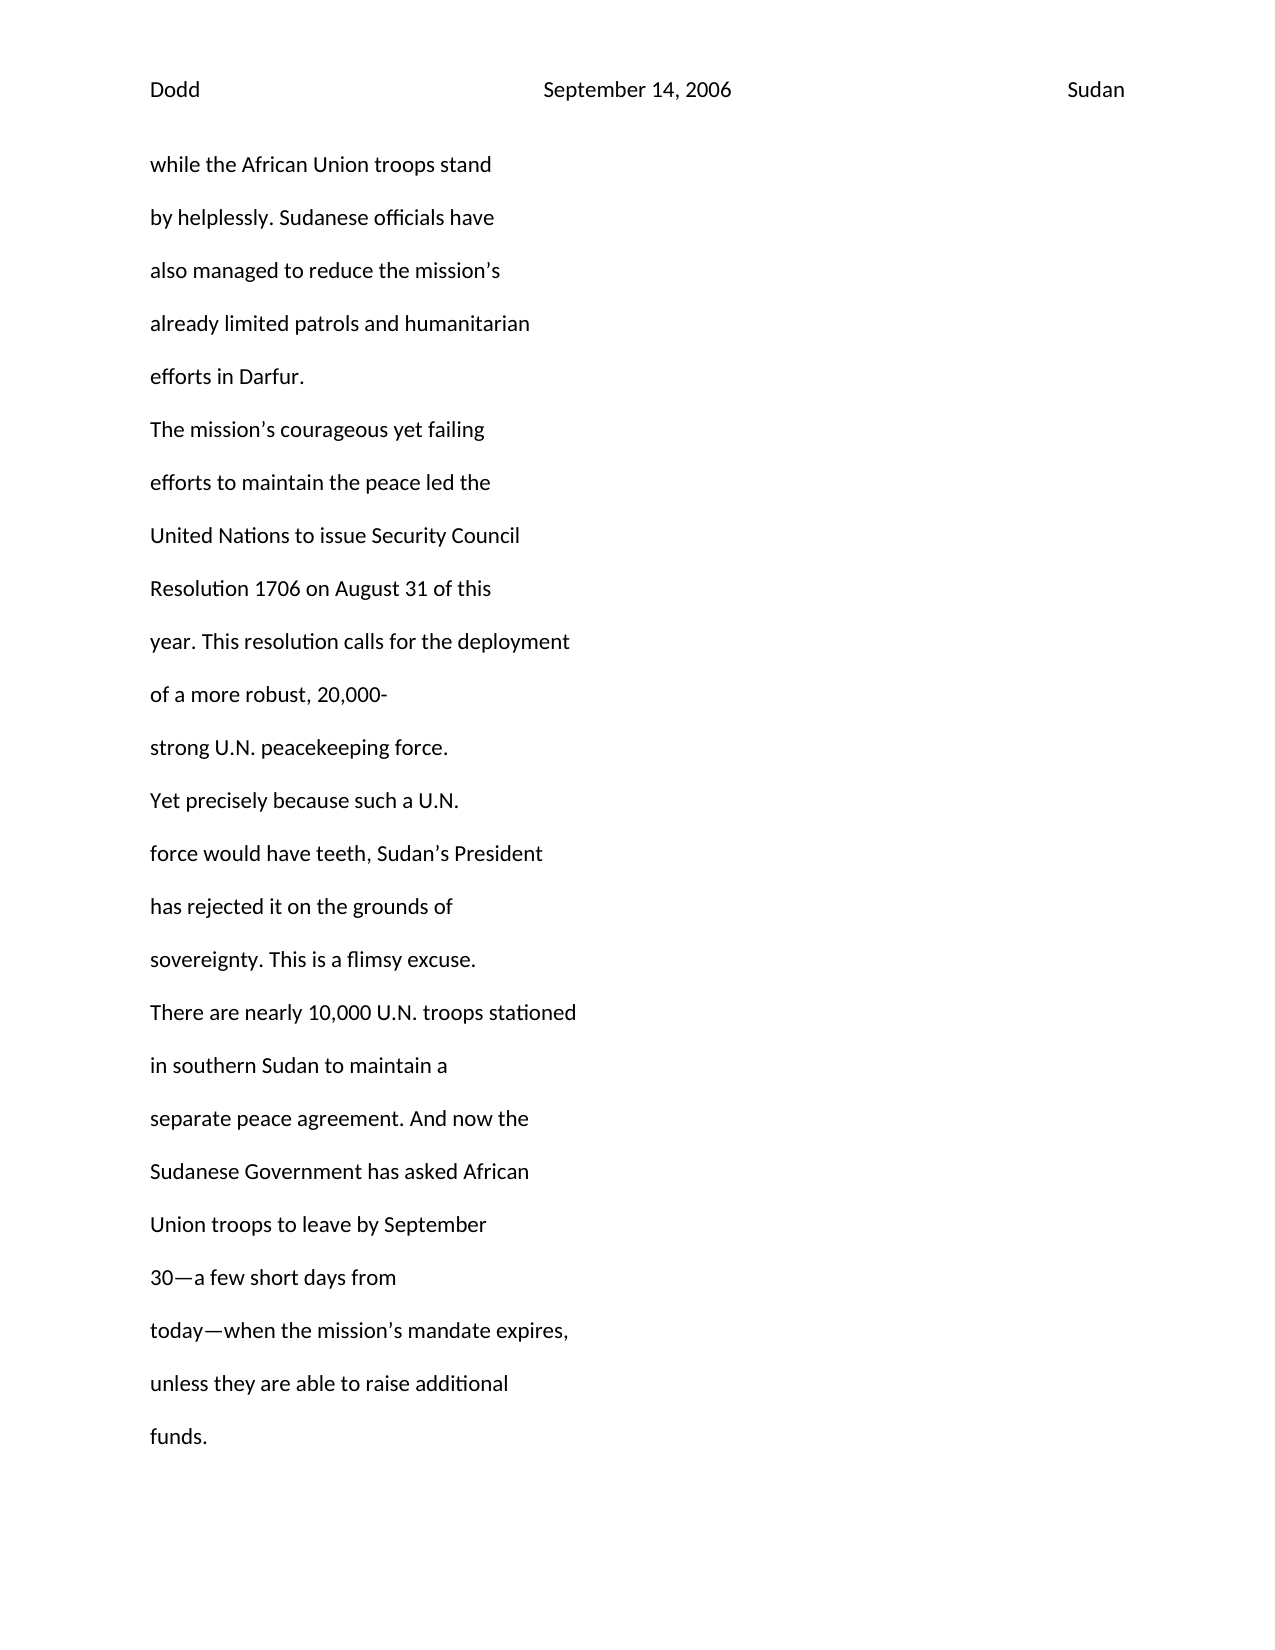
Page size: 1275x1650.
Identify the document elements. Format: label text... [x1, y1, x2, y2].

text sovereignty. This is a flimsy excuse. [150, 945, 1125, 973]
text United Nations to issue Security Council [150, 521, 1125, 549]
text efforts to maintain the peace led the [150, 468, 1125, 496]
text funds. [150, 1422, 1125, 1451]
text efforts in Darfur. [150, 362, 1125, 390]
text in southern Sudan to maintain a [150, 1051, 1125, 1079]
text by helplessly. Sudanese officials have [150, 203, 1125, 231]
text strong U.N. peacekeeping force. [150, 733, 1125, 761]
text unless they are able to raise additional [150, 1369, 1125, 1397]
text Resolution 1706 on August 31 of this [150, 574, 1125, 602]
text year. This resolution calls for the deployment [150, 627, 1125, 655]
text while the African Union troops stand [150, 150, 1125, 178]
text today—when the mission’s mandate expires, [150, 1316, 1125, 1344]
text force would have teeth, Sudan’s President [150, 839, 1125, 867]
text already limited patrols and humanitarian [150, 309, 1125, 337]
text Yet precisely because such a U.N. [150, 786, 1125, 814]
text 30—a few short days from [150, 1263, 1125, 1291]
text separate peace agreement. And now the [150, 1104, 1125, 1132]
text Union troops to leave by September [150, 1210, 1125, 1238]
text There are nearly 10,000 U.N. troops stationed [150, 998, 1125, 1026]
text of a more robust, 20,000- [150, 680, 1125, 708]
text has rejected it on the grounds of [150, 892, 1125, 920]
text also managed to reduce the mission’s [150, 256, 1125, 284]
text The mission’s courageous yet failing [150, 415, 1125, 443]
text Sudanese Government has asked African [150, 1157, 1125, 1185]
